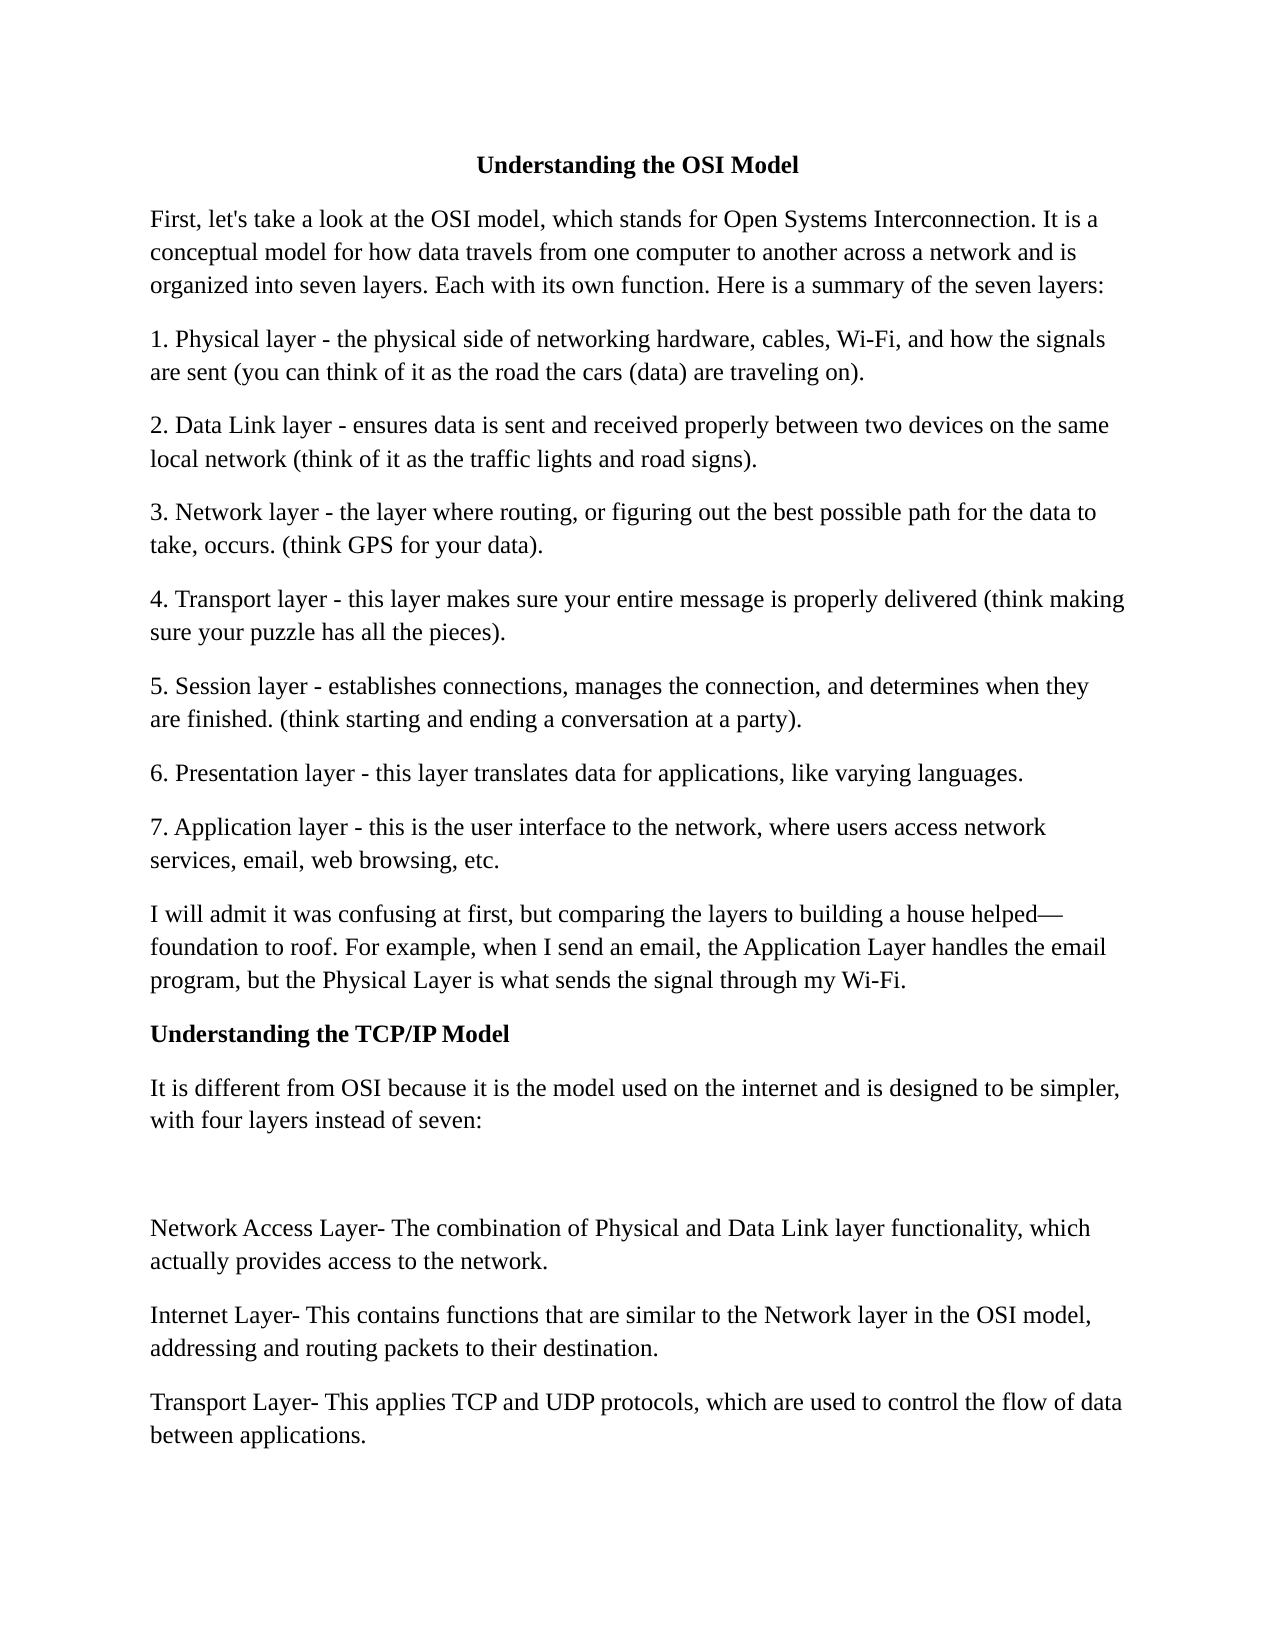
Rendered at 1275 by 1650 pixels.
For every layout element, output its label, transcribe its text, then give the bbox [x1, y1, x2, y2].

text 5. Session layer - establishes connections, manages the connection, and determines when they are finished. (think starting and ending a conversation at a party). [150, 671, 1125, 733]
text Network Access Layer- The combination of Physical and Data Link layer functionality, which actually provides access to the network. [150, 1213, 1125, 1275]
text 7. Application layer - this is the user interface to the network, where users access network services, email, web browsing, etc. [150, 812, 1125, 874]
text 3. Network layer - the layer where routing, or figuring out the best possible path for the data to take, occurs. (think GPS for your data). [150, 497, 1125, 559]
text 2. Data Link layer - ensures data is sent and received properly between two devices on the same local network (think of it as the traffic lights and road signs). [150, 411, 1125, 472]
text Understanding the TCP/IP Model [150, 1019, 1125, 1047]
text Internet Layer- This contains functions that are similar to the Network layer in the OSI model, addressing and routing packets to their destination. [150, 1300, 1125, 1362]
text First, let's take a look at the OSI model, which stands for Open Systems Interconnection. It is a conceptual model for how data travels from one computer to another across a network and is organized into seven layers. Each with its own function. Here is a summary of the seven layers: [150, 204, 1125, 299]
text 1. Physical layer - the physical side of networking hardware, cables, Wi-Fi, and how the signals are sent (you can think of it as the road the cars (data) are traveling on). [150, 324, 1125, 386]
text Understanding the OSI Model [150, 150, 1125, 179]
text Transport Layer- This applies TCP and UDP protocols, which are used to control the flow of data between applications. [150, 1387, 1125, 1449]
text 4. Transport layer - this layer makes sure your entire message is properly delivered (think making sure your puzzle has all the pieces). [150, 584, 1125, 646]
text I will admit it was confusing at first, but comparing the layers to building a house helped—foundation to roof. For example, when I send an email, the Application Layer handles the email program, but the Physical Layer is what sends the signal through my Wi-Fi. [150, 899, 1125, 994]
text It is different from OSI because it is the model used on the internet and is designed to be simpler, with four layers instead of seven: [150, 1073, 1125, 1134]
text 6. Presentation layer - this layer translates data for applications, like varying languages. [150, 758, 1125, 787]
